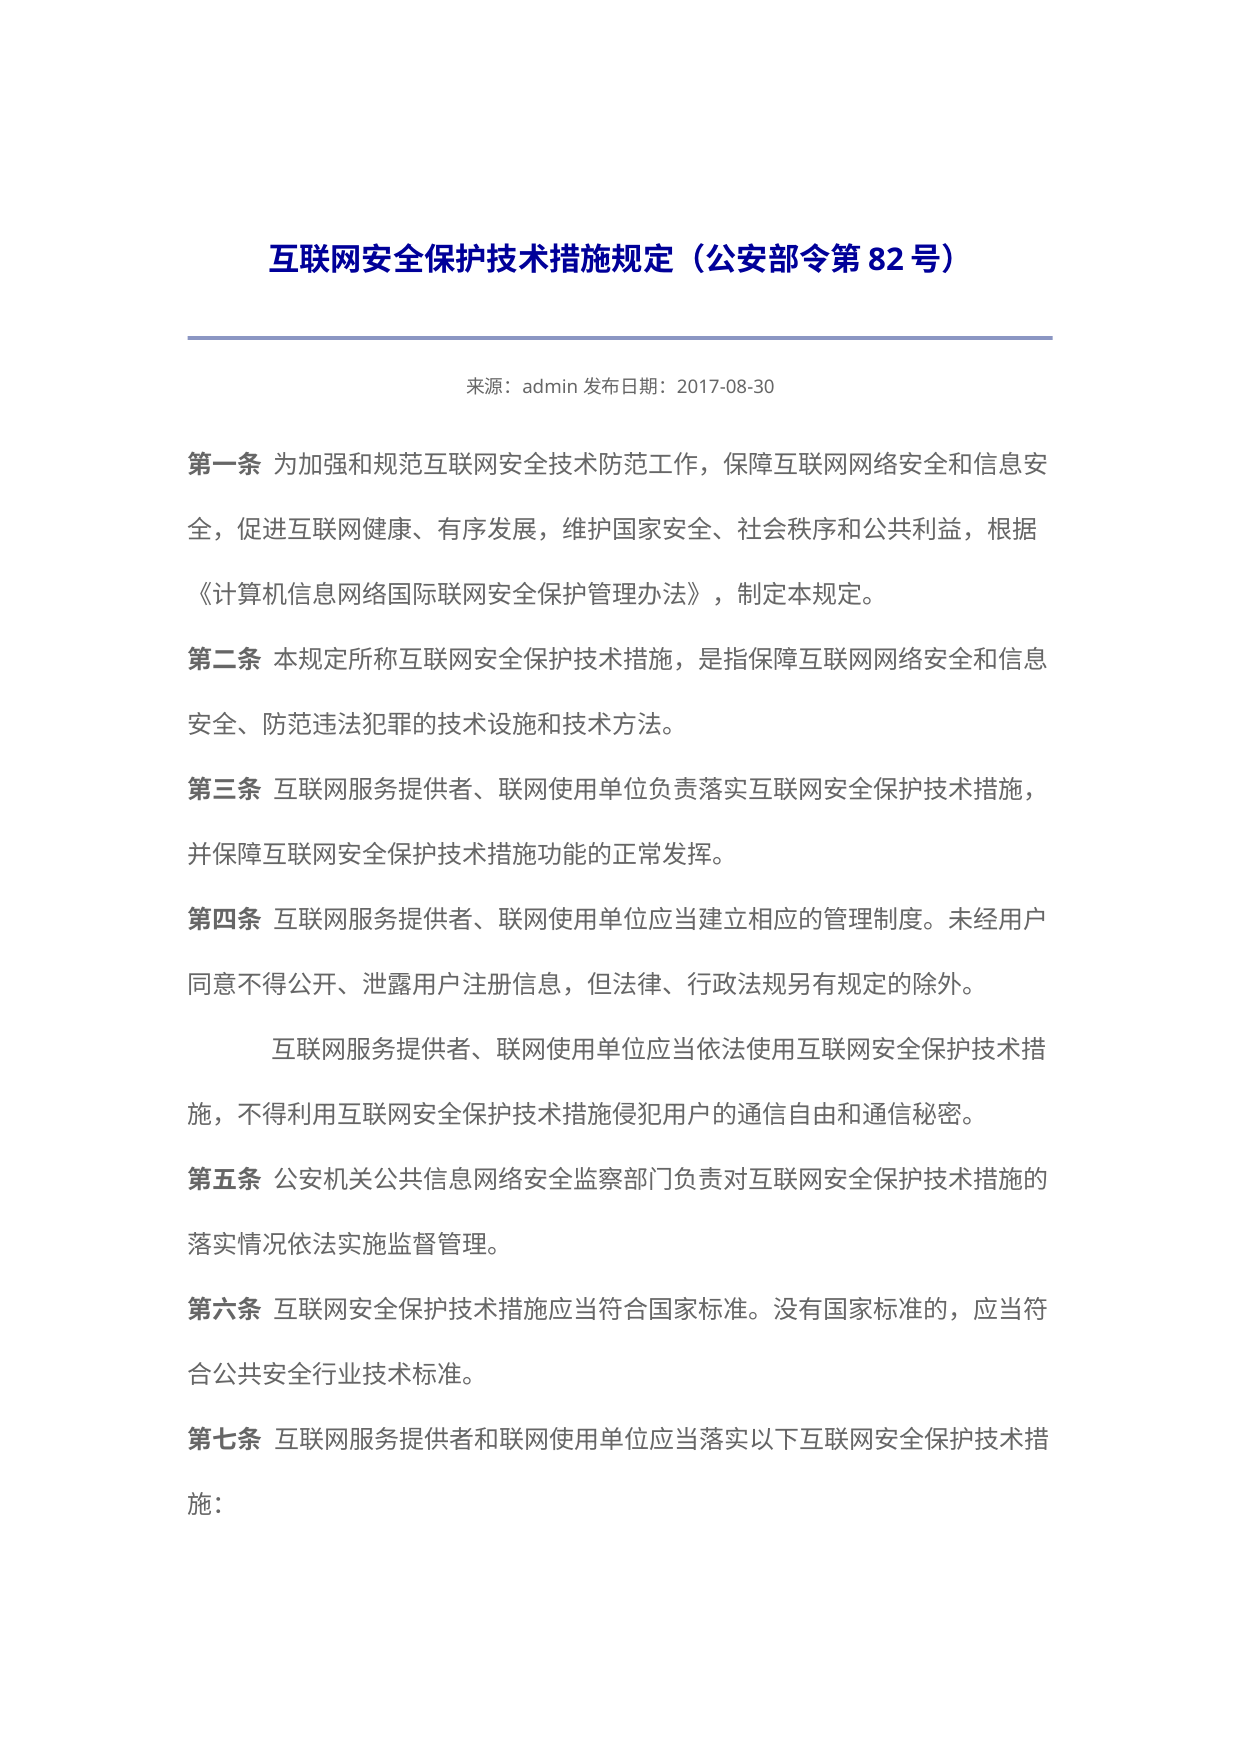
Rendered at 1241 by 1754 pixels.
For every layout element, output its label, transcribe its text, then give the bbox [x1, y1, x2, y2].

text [187, 431, 1053, 1536]
text 互联网安全保护技术措施规定（公安部令第82号） [187, 224, 1053, 289]
picture [187, 336, 1053, 340]
text 来源：admin 发布日期：2017-08-30 [187, 369, 1053, 401]
